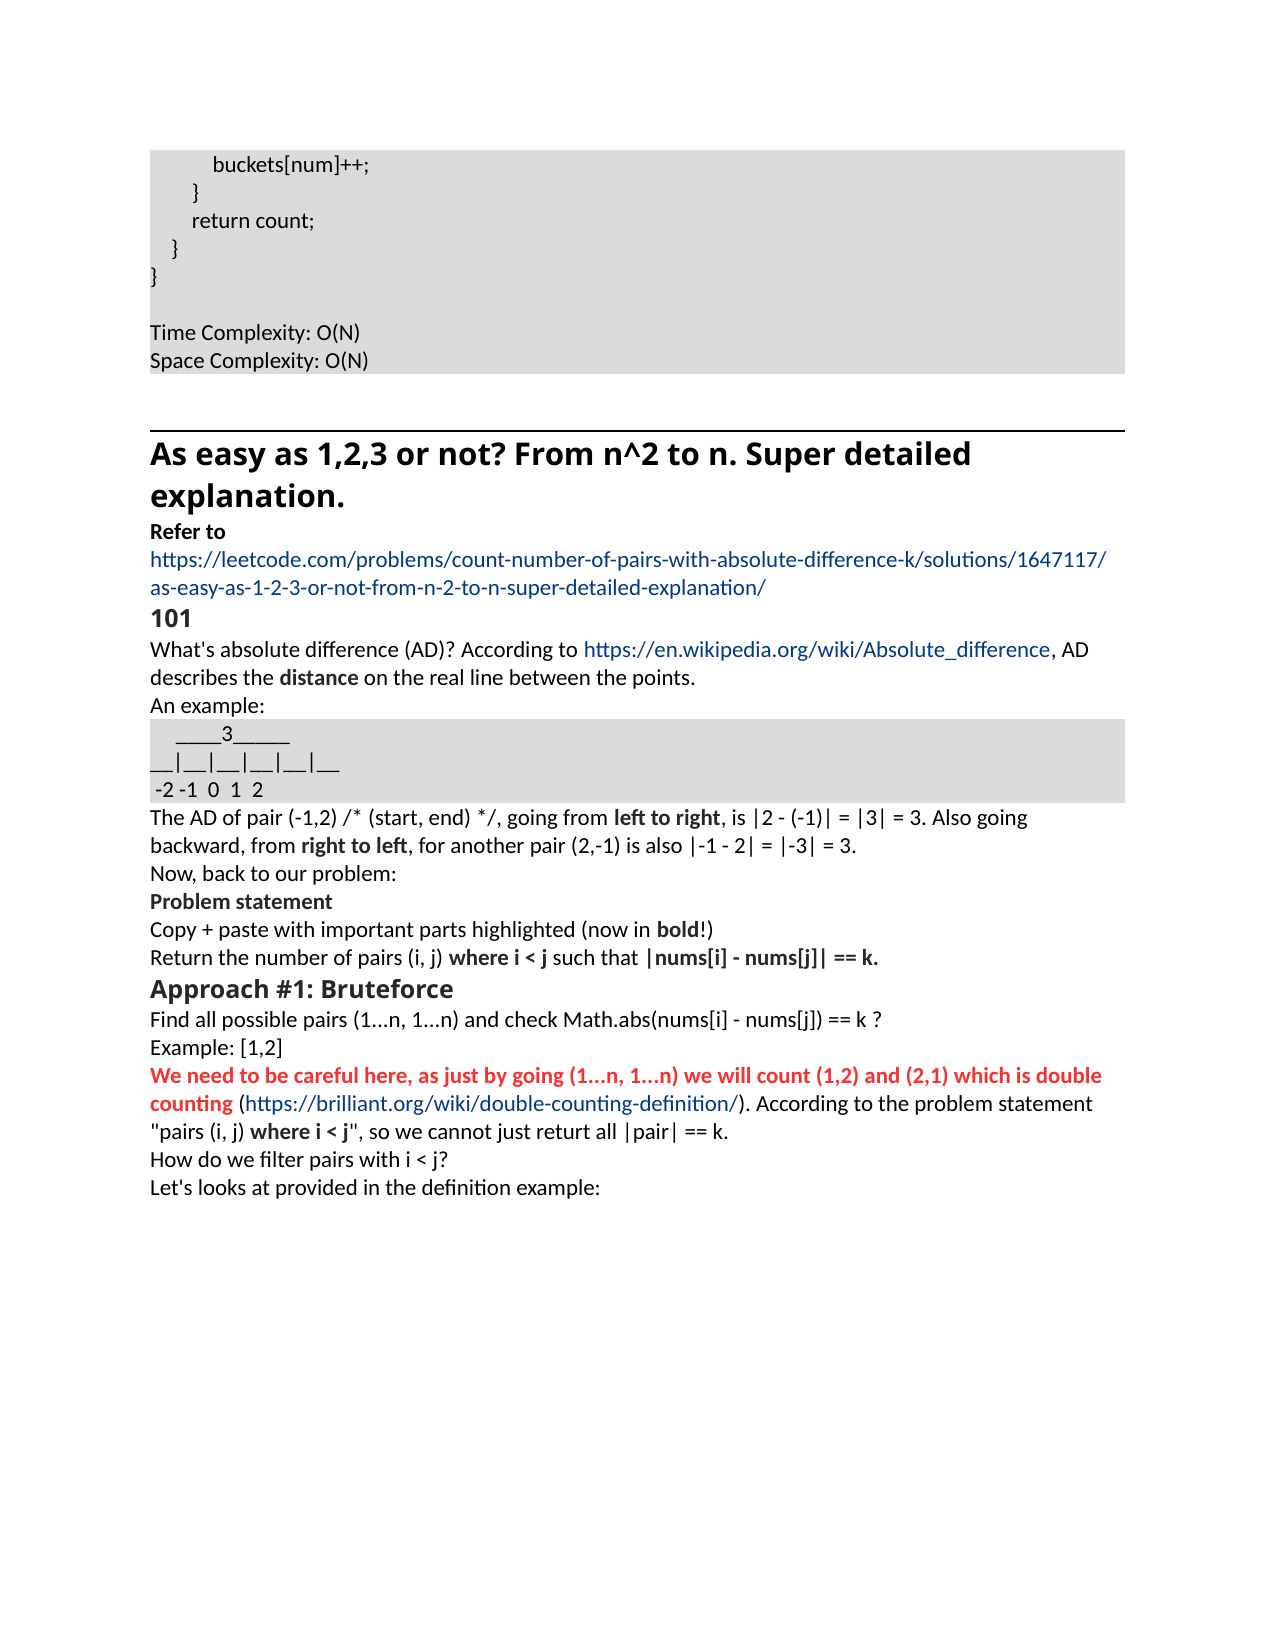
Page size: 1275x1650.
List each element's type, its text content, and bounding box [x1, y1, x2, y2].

text } [150, 262, 1125, 290]
text Let's looks at provided in the definition example: [150, 1173, 1125, 1202]
text How do we filter pairs with i < j? [150, 1146, 1125, 1173]
text We need to be careful here, as just by going (1...n, 1...n) we will count (1,2) and (2,1) which is double counting (https://brilliant.org/wiki/double-counting-definition/). According to the problem statement "pairs (i, j) where i < j", so we cannot just returt all |pair| == k. [150, 1061, 1125, 1146]
text -2 -1 0 1 2 [150, 775, 1125, 803]
text Space Complexity: O(N) [150, 346, 1125, 374]
text The AD of pair (-1,2) /* (start, end) */, going from left to right, is |2 - (-1)| = |3| = 3. Also going backward, from right to left, for another pair (2,-1) is also |-1 - 2| = |-3| = 3. [150, 803, 1125, 859]
text What's absolute difference (AD)? According to https://en.wikipedia.org/wiki/Absolute_difference, AD describes the distance on the real line between the points. [150, 635, 1125, 691]
text Example: [1,2] [150, 1033, 1125, 1061]
text Time Complexity: O(N) [150, 318, 1125, 346]
text Now, back to our problem: [150, 859, 1125, 887]
text https://leetcode.com/problems/count-number-of-pairs-with-absolute-difference-k/solutions/1647117/as-easy-as-1-2-3-or-not-from-n-2-to-n-super-detailed-explanation/ [150, 545, 1125, 601]
text buckets[num]++; [150, 150, 1125, 178]
text __|__|__|__|__|__ [150, 747, 1125, 775]
text Refer to [150, 517, 1125, 545]
text Copy + paste with important parts highlighted (now in bold!) [150, 915, 1125, 943]
text An example: [150, 691, 1125, 719]
text } [150, 234, 1125, 262]
text return count; [150, 206, 1125, 234]
text Return the number of pairs (i, j) where i < j such that |nums[i] - nums[j]| == k. [150, 943, 1125, 971]
text ____3_____ [150, 719, 1125, 747]
text Problem statement [150, 887, 1125, 915]
text } [150, 178, 1125, 206]
text Find all possible pairs (1...n, 1...n) and check Math.abs(nums[i] - nums[j]) == k ? [150, 1005, 1125, 1033]
